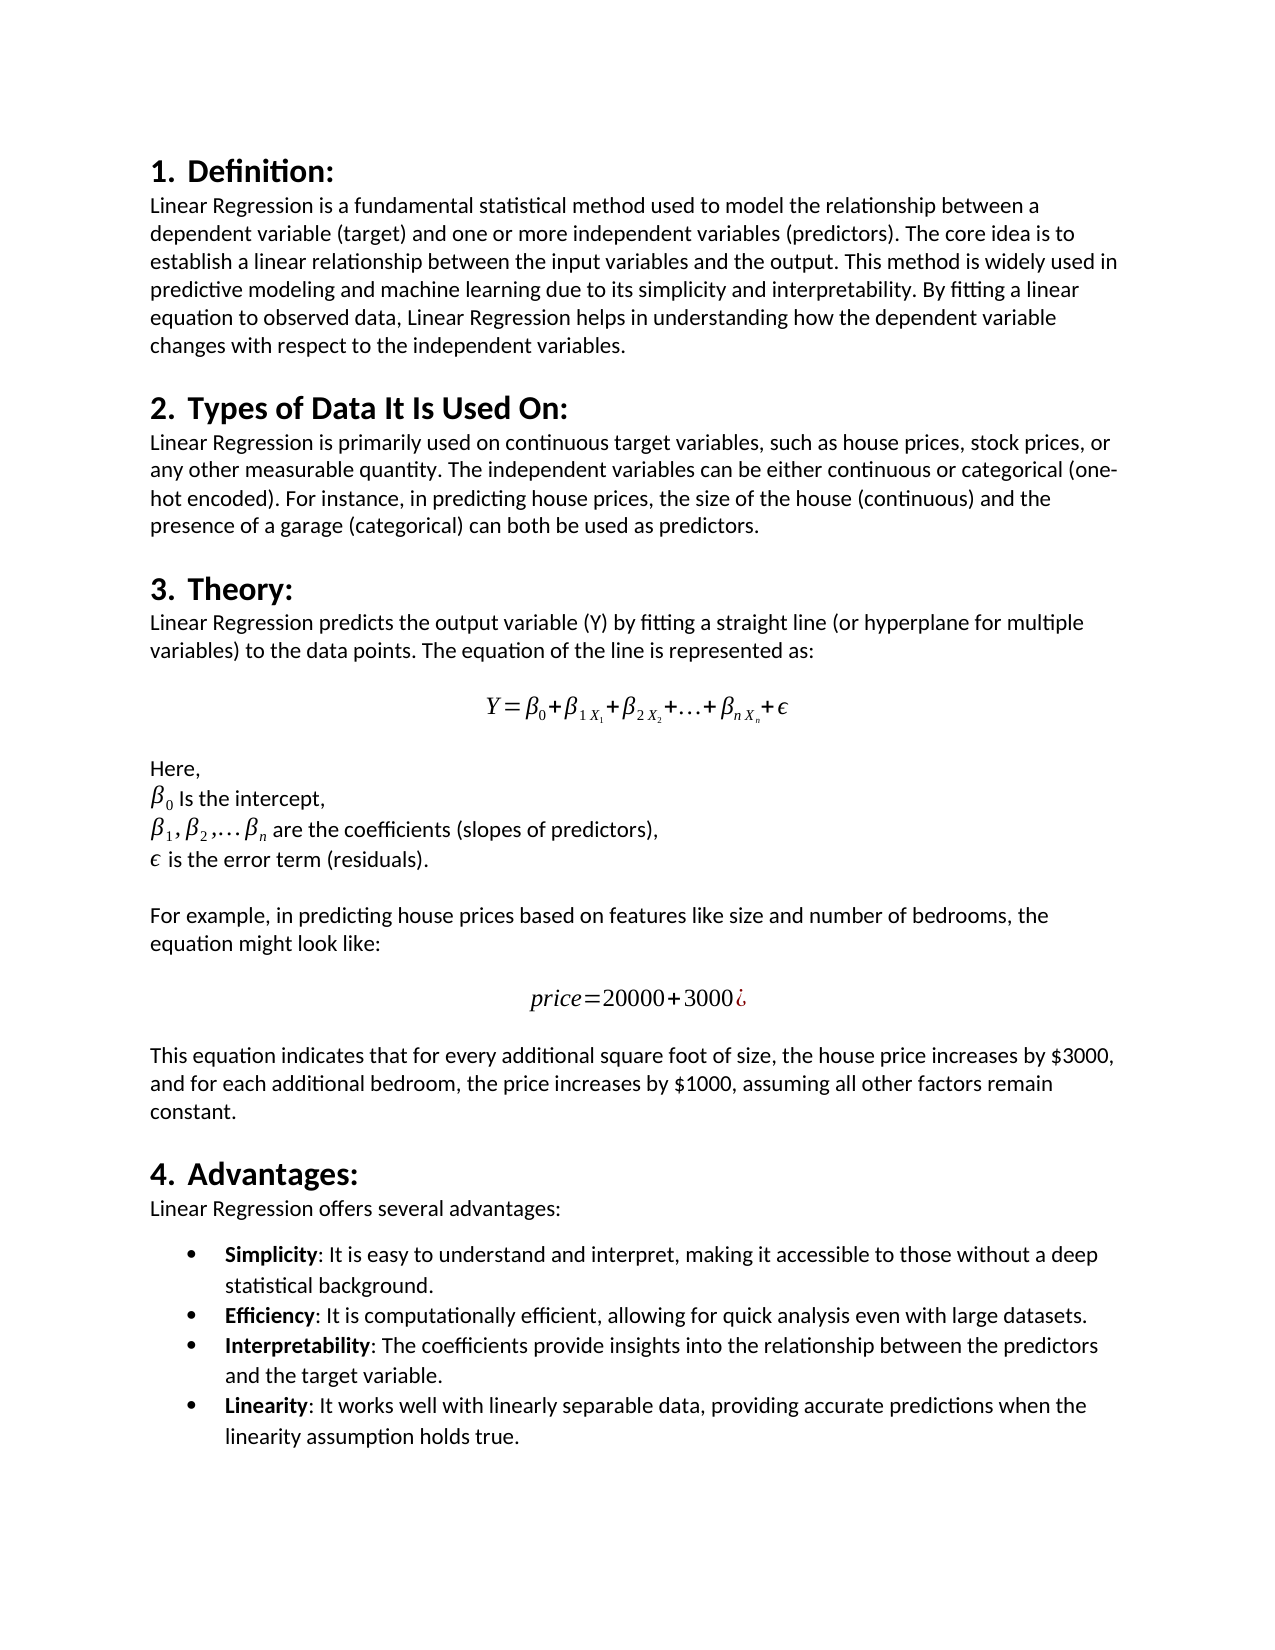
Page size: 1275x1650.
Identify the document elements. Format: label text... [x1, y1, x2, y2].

text Linear Regression predicts the output variable (Y) by fitting a straight line (or hyperplane for multiple variables) to the data points. The equation of the line is represented as: [150, 608, 1125, 664]
list Advantages: [150, 1153, 1125, 1194]
list Interpretability: The coefficients provide insights into the relationship between the predictors and the target variable. [187, 1331, 1125, 1389]
text This equation indicates that for every additional square foot of size, the house price increases by $3000, and for each additional bedroom, the price increases by $1000, assuming all other factors remain constant. [150, 1041, 1125, 1125]
text Is the intercept, [150, 782, 1125, 813]
text Linear Regression is a fundamental statistical method used to model the relationship between a dependent variable (target) and one or more independent variables (predictors). The core idea is to establish a linear relationship between the input variables and the output. This method is widely used in predictive modeling and machine learning due to its simplicity and interpretability. By fitting a linear equation to observed data, Linear Regression helps in understanding how the dependent variable changes with respect to the independent variables. [150, 191, 1125, 359]
list Linearity: It works well with linearly separable data, providing accurate predictions when the linearity assumption holds true. [187, 1392, 1125, 1450]
list Definition: [150, 150, 1125, 191]
text is the error term (residuals). [150, 845, 1125, 873]
list Theory: [150, 568, 1125, 608]
list Efficiency: It is computationally efficient, allowing for quick analysis even with large datasets. [187, 1301, 1125, 1329]
text For example, in predicting house prices based on features like size and number of bedrooms, the equation might look like: [150, 901, 1125, 957]
text are the coefficients (slopes of predictors), [150, 813, 1125, 845]
list Simplicity: It is easy to understand and interpret, making it accessible to those without a deep statistical background. [187, 1241, 1125, 1299]
text Linear Regression offers several advantages: [150, 1194, 1125, 1222]
text Linear Regression is primarily used on continuous target variables, such as house prices, stock prices, or any other measurable quantity. The independent variables can be either continuous or categorical (one-hot encoded). For instance, in predicting house prices, the size of the house (continuous) and the presence of a garage (categorical) can both be used as predictors. [150, 428, 1125, 540]
text Here, [150, 754, 1125, 782]
list Types of Data It Is Used On: [150, 387, 1125, 428]
